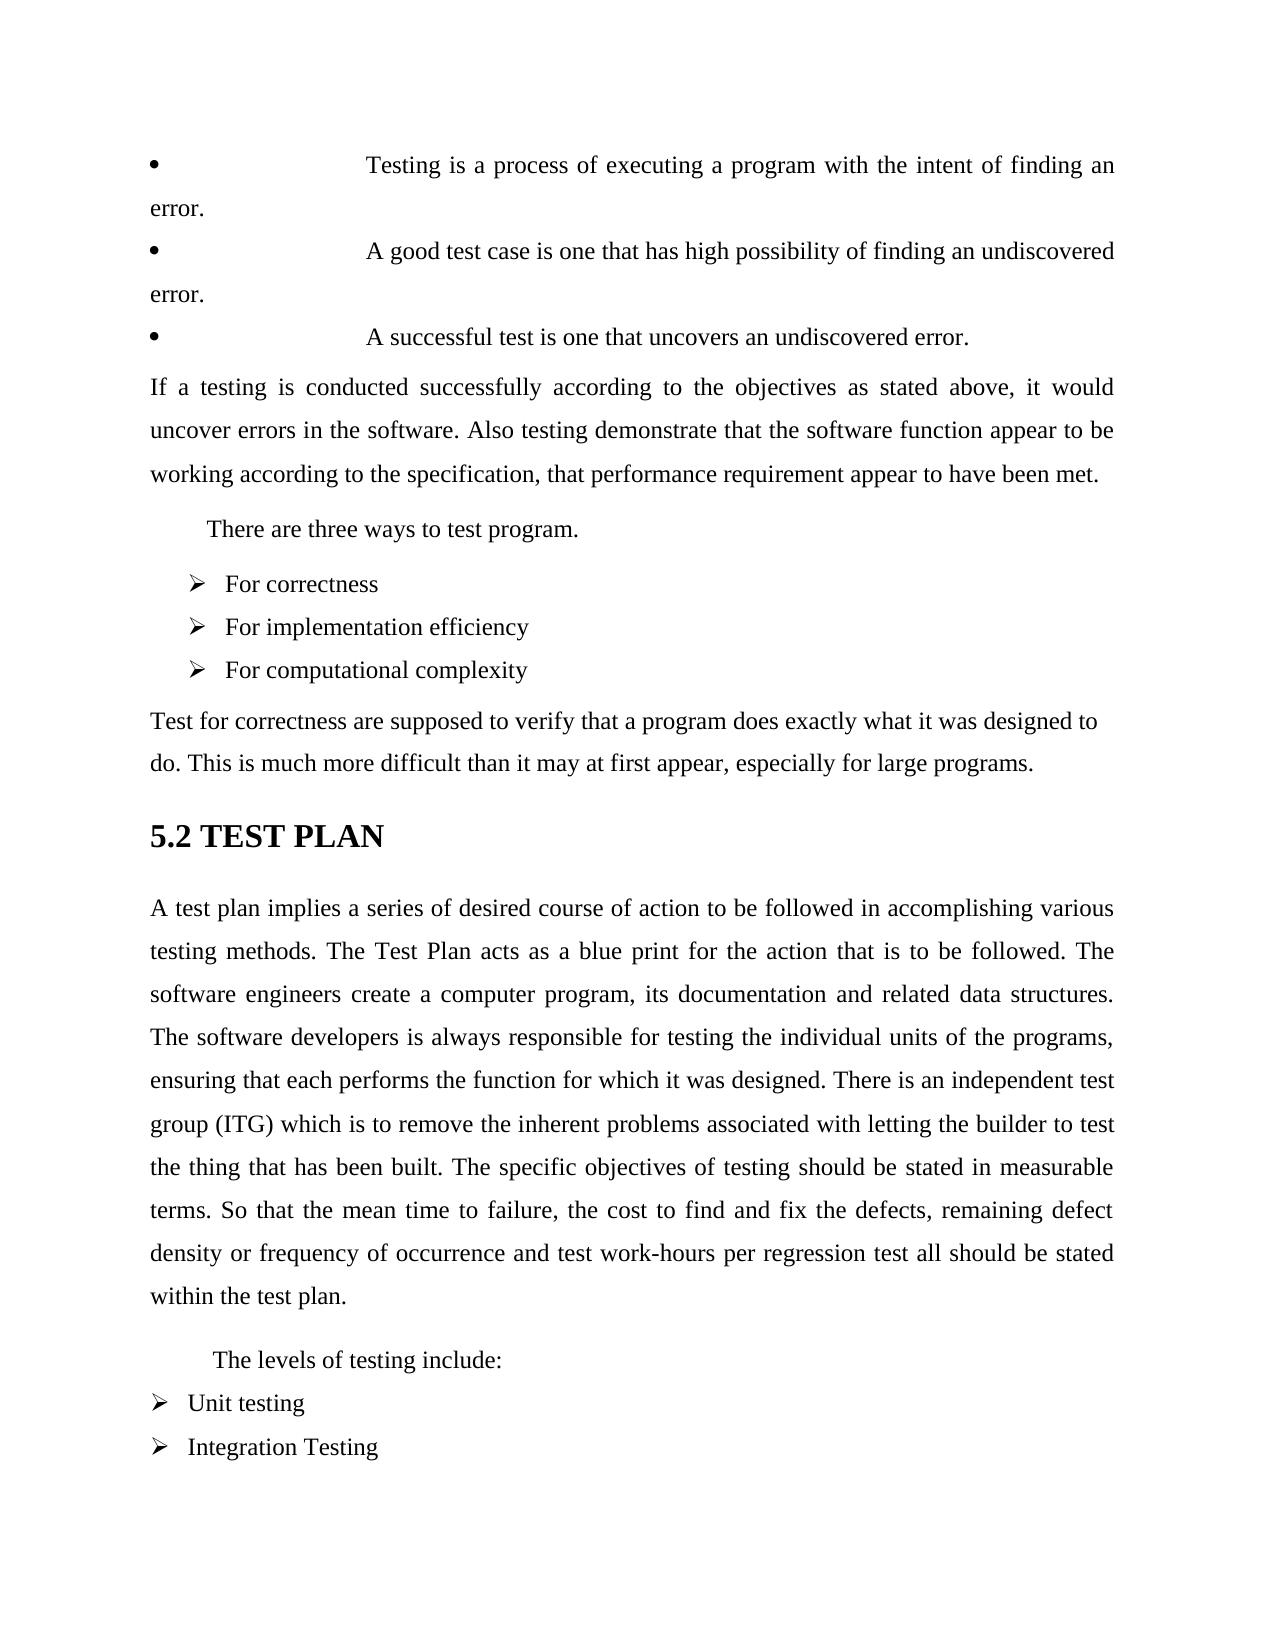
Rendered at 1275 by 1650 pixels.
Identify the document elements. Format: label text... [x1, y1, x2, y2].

text There are three ways to test program. [150, 514, 1116, 543]
text A test plan implies a series of desired course of action to be followed in accomplishing various testing methods. The Test Plan acts as a blue print for the action that is to be followed. The software engineers create a computer program, its documentation and related data structures. The software developers is always responsible for testing the individual units of the programs, ensuring that each performs the function for which it was designed. There is an independent test group (ITG) which is to remove the inherent problems associated with letting the builder to test the thing that has been built. The specific objectives of testing should be stated in measurable terms. So that the mean time to failure, the cost to find and fix the defects, remaining defect density or frequency of occurrence and test work-hours per regression test all should be stated within the test plan. [150, 893, 1116, 1310]
subtitle 5.2 TEST PLAN [150, 816, 1116, 855]
list Integration Testing [150, 1432, 1116, 1460]
text Test for correctness are supposed to verify that a program does exactly what it was designed to do. This is much more difficult than it may at first appear, especially for large programs. [150, 706, 1116, 777]
list A good test case is one that has high possibility of finding an undiscovered error. [150, 236, 1116, 308]
list Unit testing [150, 1388, 1116, 1417]
list For correctness [187, 569, 1116, 598]
text If a testing is conducted successfully according to the objectives as stated above, it would uncover errors in the software. Also testing demonstrate that the software function appear to be working according to the specification, that performance requirement appear to have been met. [150, 372, 1116, 487]
list Testing is a process of executing a program with the intent of finding an error. [150, 150, 1116, 222]
list For implementation efficiency [187, 612, 1116, 641]
list A successful test is one that uncovers an undiscovered error. [150, 322, 1116, 351]
list For computational complexity [187, 655, 1116, 684]
text The levels of testing include: [150, 1345, 1116, 1374]
